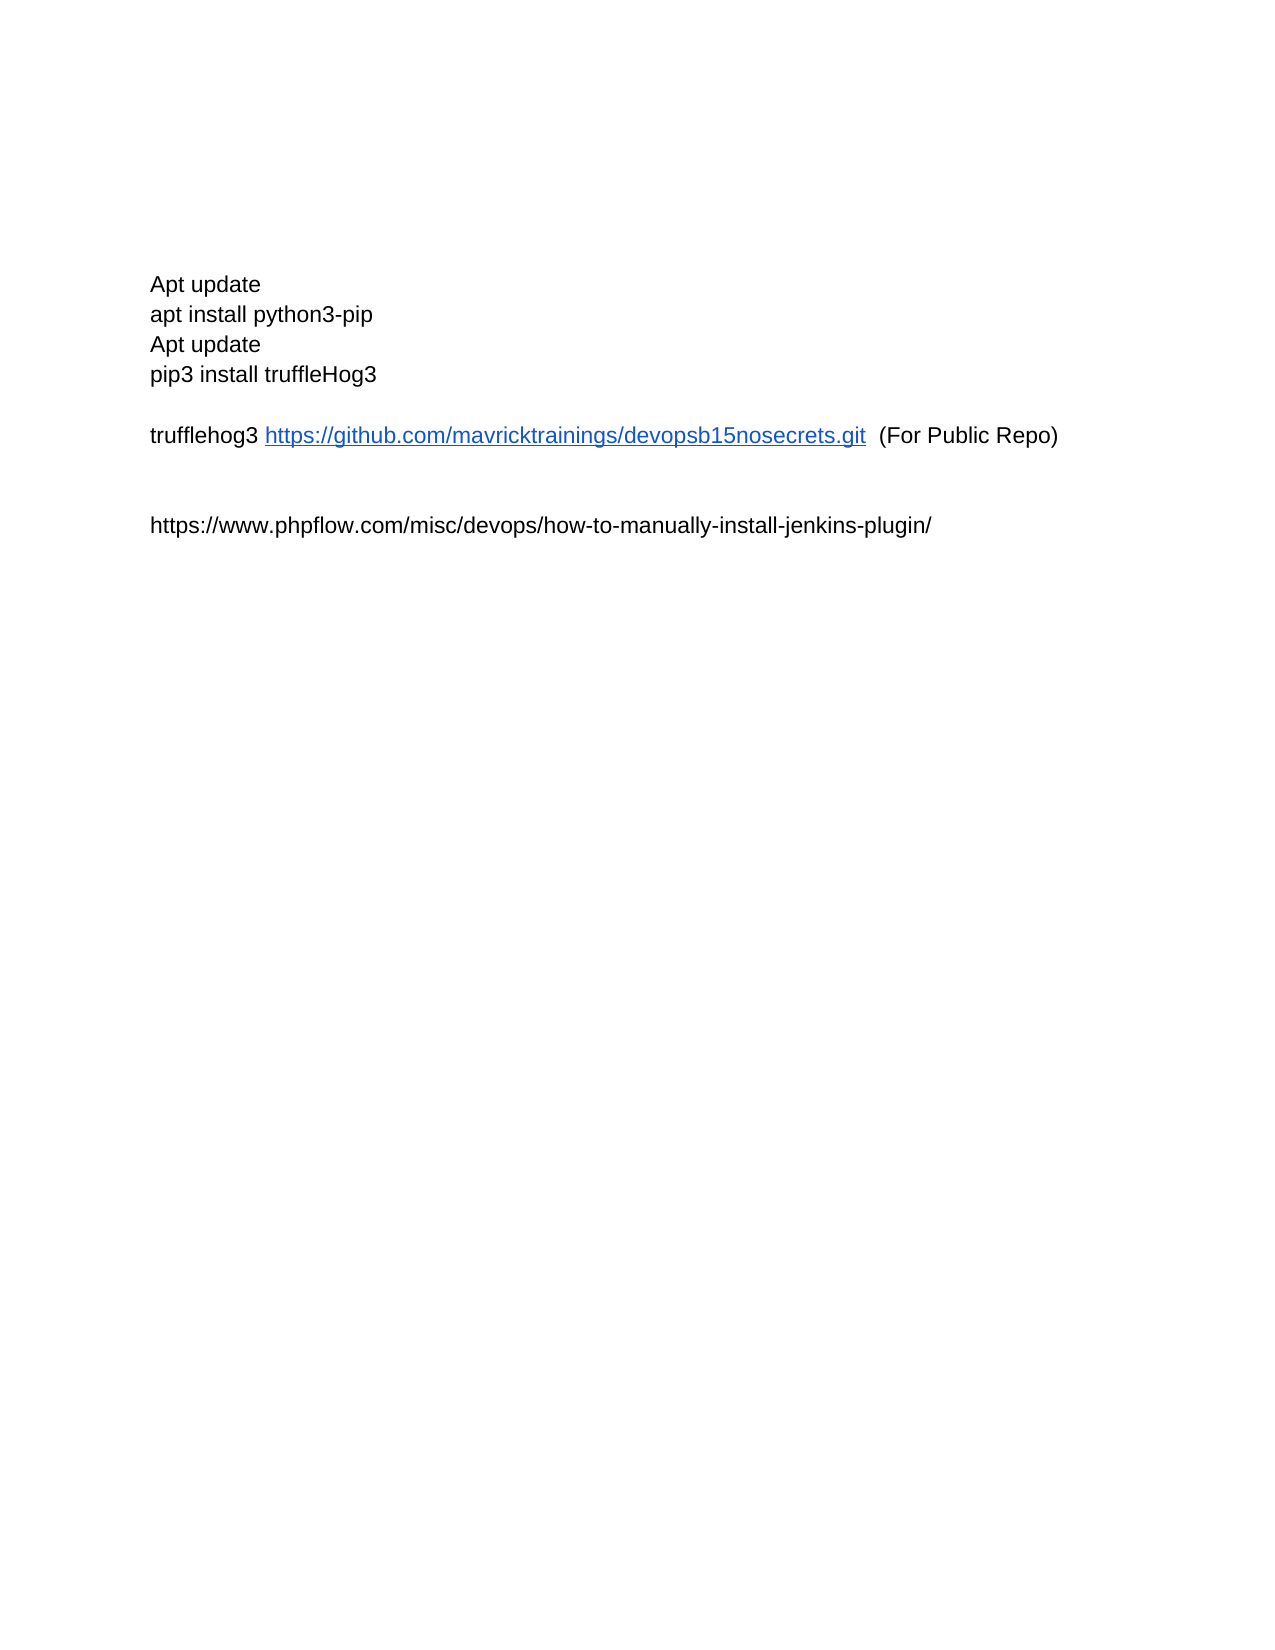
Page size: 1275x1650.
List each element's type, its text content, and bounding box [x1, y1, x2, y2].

text Apt update [150, 331, 1125, 358]
text https://www.phpflow.com/misc/devops/how-to-manually-install-jenkins-plugin/ [150, 512, 1125, 539]
text pip3 install truffleHog3 [150, 361, 1125, 388]
text apt install python3-pip [150, 301, 1125, 327]
text Apt update [150, 271, 1125, 297]
text trufflehog3 https://github.com/mavricktrainings/devopsb15nosecrets.git (For Public Repo) [150, 422, 1125, 448]
